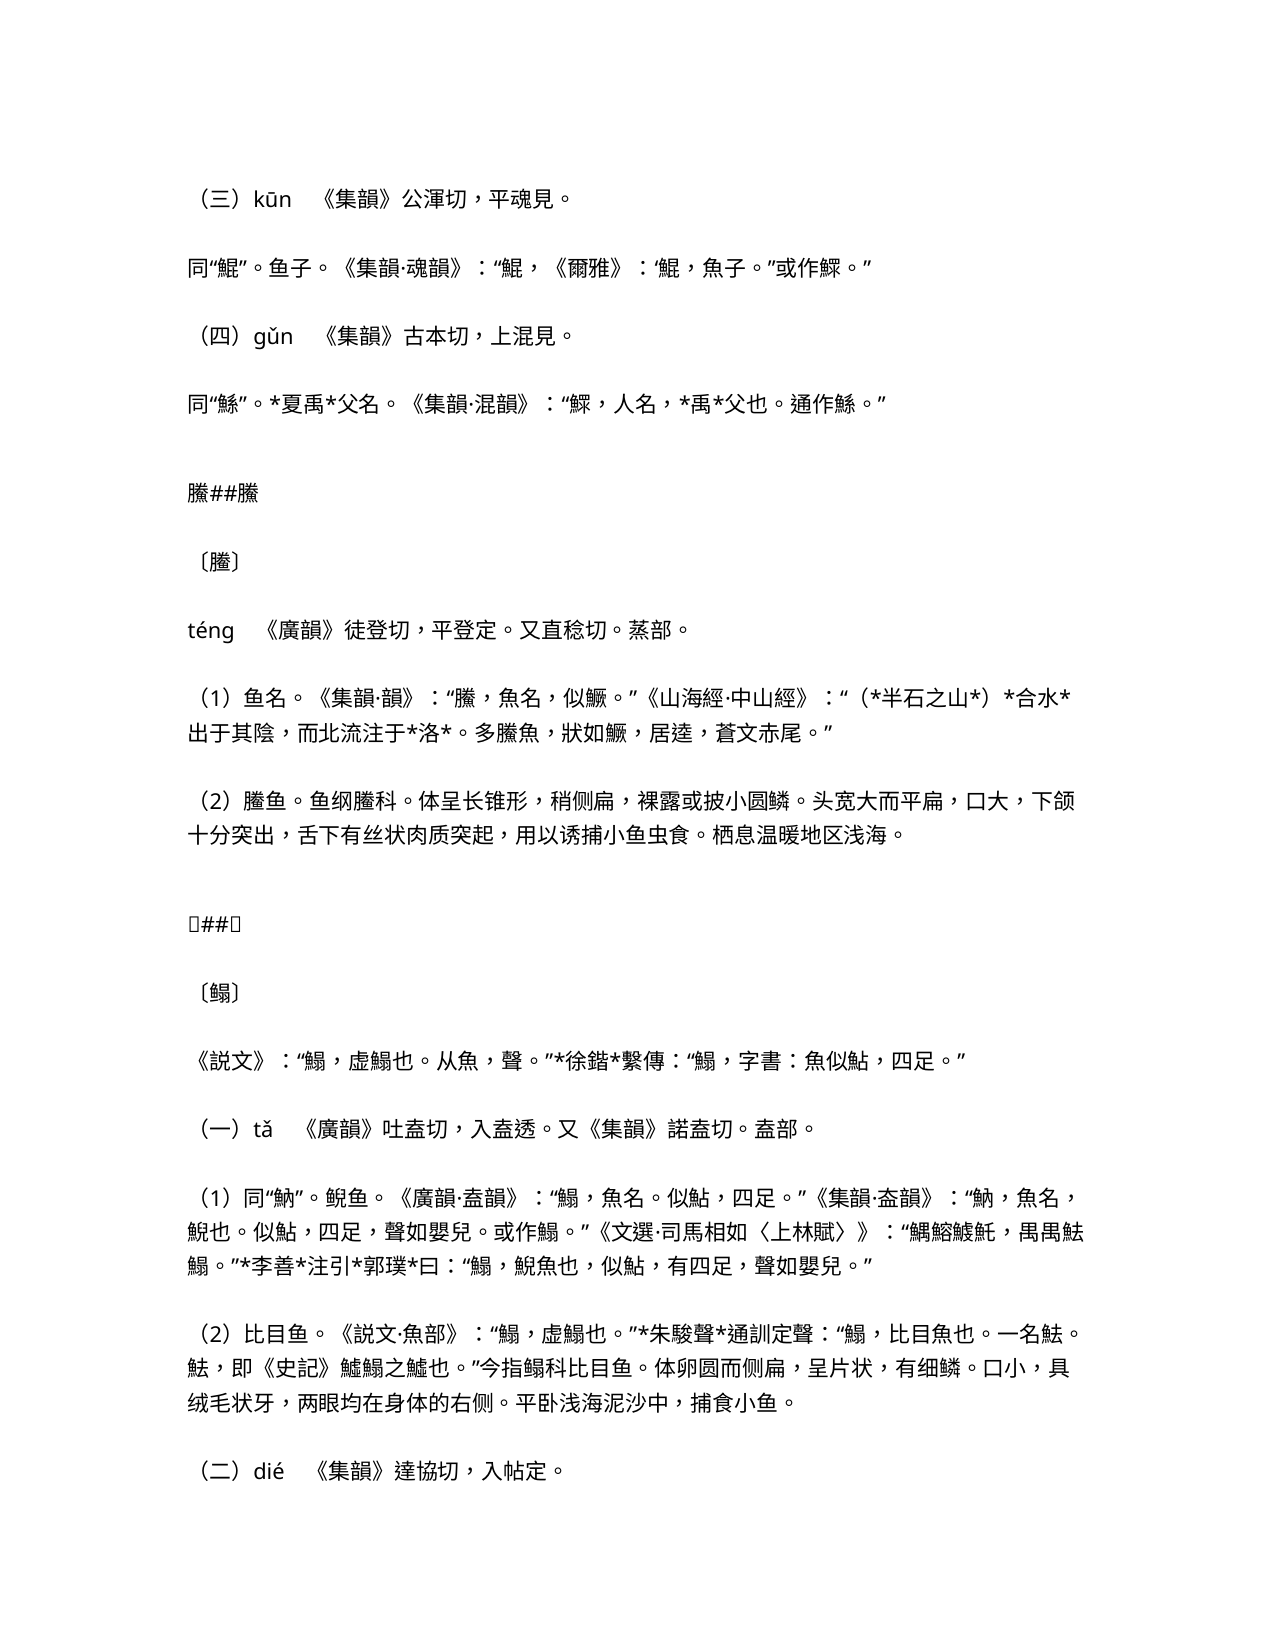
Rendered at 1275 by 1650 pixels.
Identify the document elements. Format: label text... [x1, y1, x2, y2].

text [187, 150, 1087, 453]
text 鰧##鰧 〔䲢〕 téng 《廣韻》徒登切，平登定。又直稔切。蒸部。 （1）鱼名。《集韻·𡪢韻》：“鰧，魚名，似鱖。”《山海經·中山經》：“（*半石之山*）*合水*出于其陰，而北流注于*洛*。多鰧魚，狀如鱖，居逵，蒼文赤尾。” （2）䲢鱼。鱼纲䲢科。体呈长锥形，稍侧扁，裸露或披小圆鳞。头宽大而平扁，口大，下颌十分突出，舌下有丝状肉质突起，用以诱捕小鱼虫食。栖息温暖地区浅海。 [187, 478, 1087, 884]
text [187, 909, 1087, 1486]
